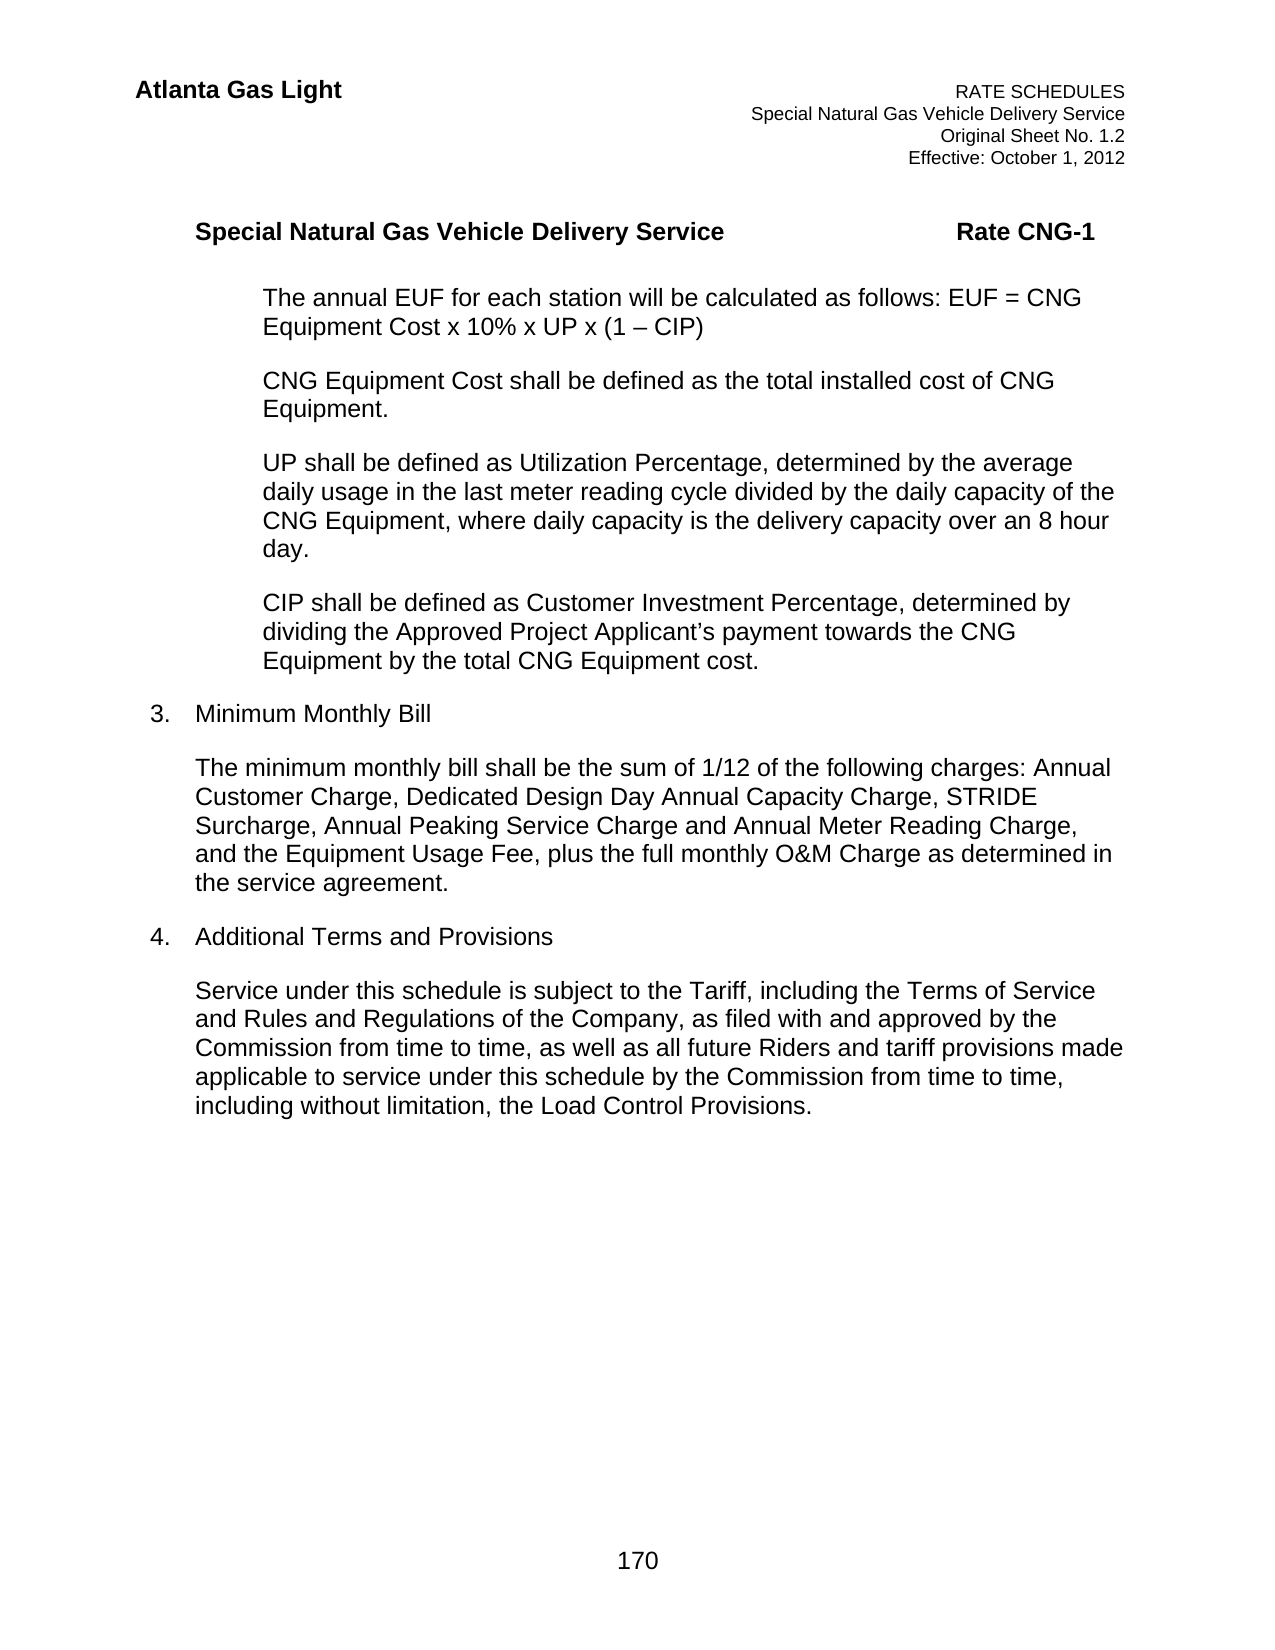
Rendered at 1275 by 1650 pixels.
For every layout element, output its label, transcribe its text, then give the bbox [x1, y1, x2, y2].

text Service under this schedule is subject to the Tariff, including the Terms of Service and Rules and Regulations of the Company, as filed with and approved by the Commission from time to time, as well as all future Riders and tariff provisions made applicable to service under this schedule by the Commission from time to time, including without limitation, the Load Control Provisions. [195, 976, 1127, 1119]
text CNG Equipment Cost shall be defined as the total installed cost of CNG Equipment. [262, 366, 1058, 423]
text The annual EUF for each station will be calculated as follows: EUF = CNG Equipment Cost x 10% x UP x (1 – CIP) [262, 283, 1085, 341]
text The minimum monthly bill shall be the sum of 1/12 of the following charges: Annual Customer Charge, Dedicated Design Day Annual Capacity Charge, STRIDE Surcharge, Annual Peaking Service Charge and Annual Meter Reading Charge, and the Equipment Usage Fee, plus the full monthly O&M Charge as determined in the service agreement. [195, 753, 1116, 897]
list Minimum Monthly Bill [150, 699, 1142, 728]
text UP shall be defined as Utilization Percentage, determined by the average daily usage in the last meter reading cycle divided by the daily capacity of the CNG Equipment, where daily capacity is the delivery capacity over an 8 hour day. [262, 448, 1118, 563]
subtitle Special Natural Gas Vehicle Delivery Service Rate CNG-1 [195, 217, 1142, 246]
text CIP shall be defined as Customer Investment Percentage, determined by dividing the Approved Project Applicant’s payment towards the CNG Equipment by the total CNG Equipment cost. [262, 588, 1073, 674]
list Additional Terms and Provisions [150, 922, 1142, 951]
